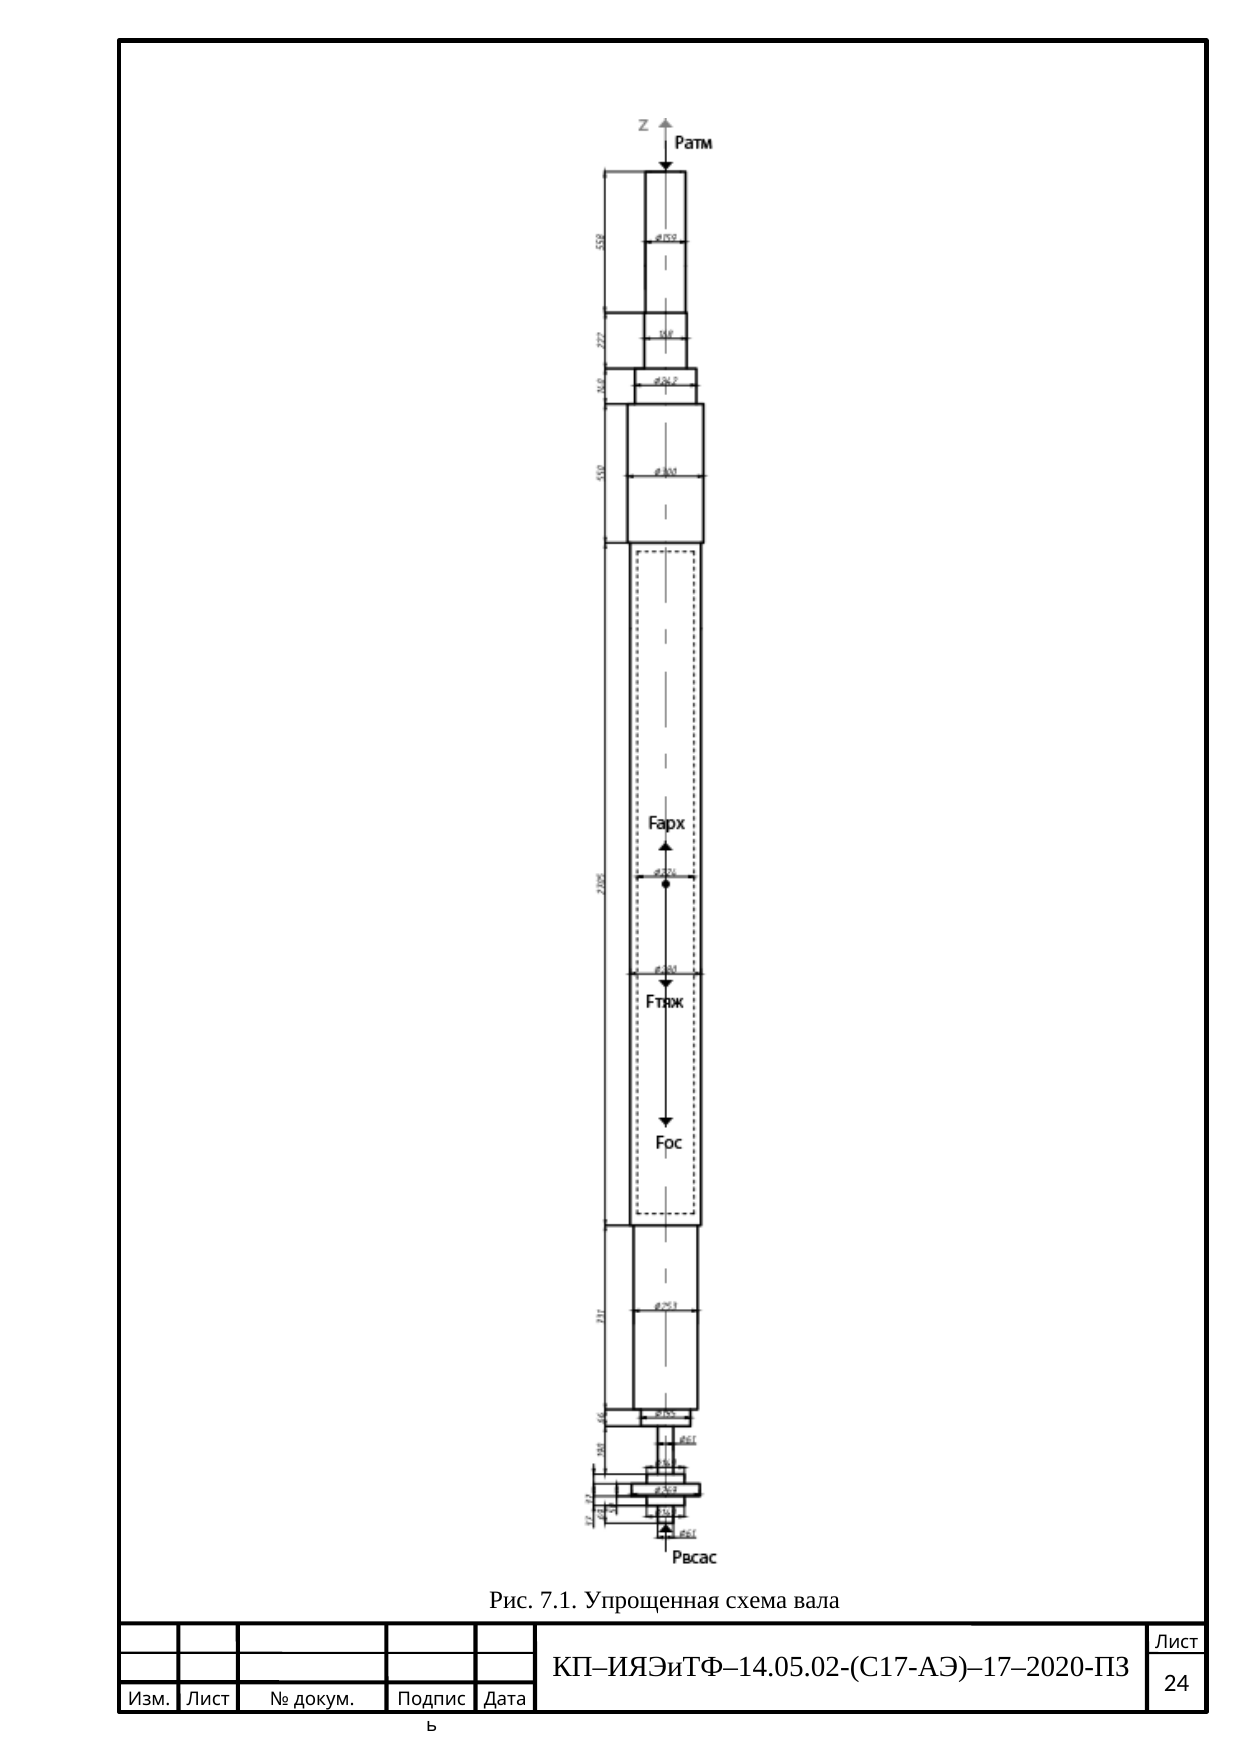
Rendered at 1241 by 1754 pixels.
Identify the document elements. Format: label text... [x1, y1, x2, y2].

text Рис. 7.1. Упрощенная схема вала [177, 1586, 1152, 1614]
picture [583, 118, 746, 1572]
